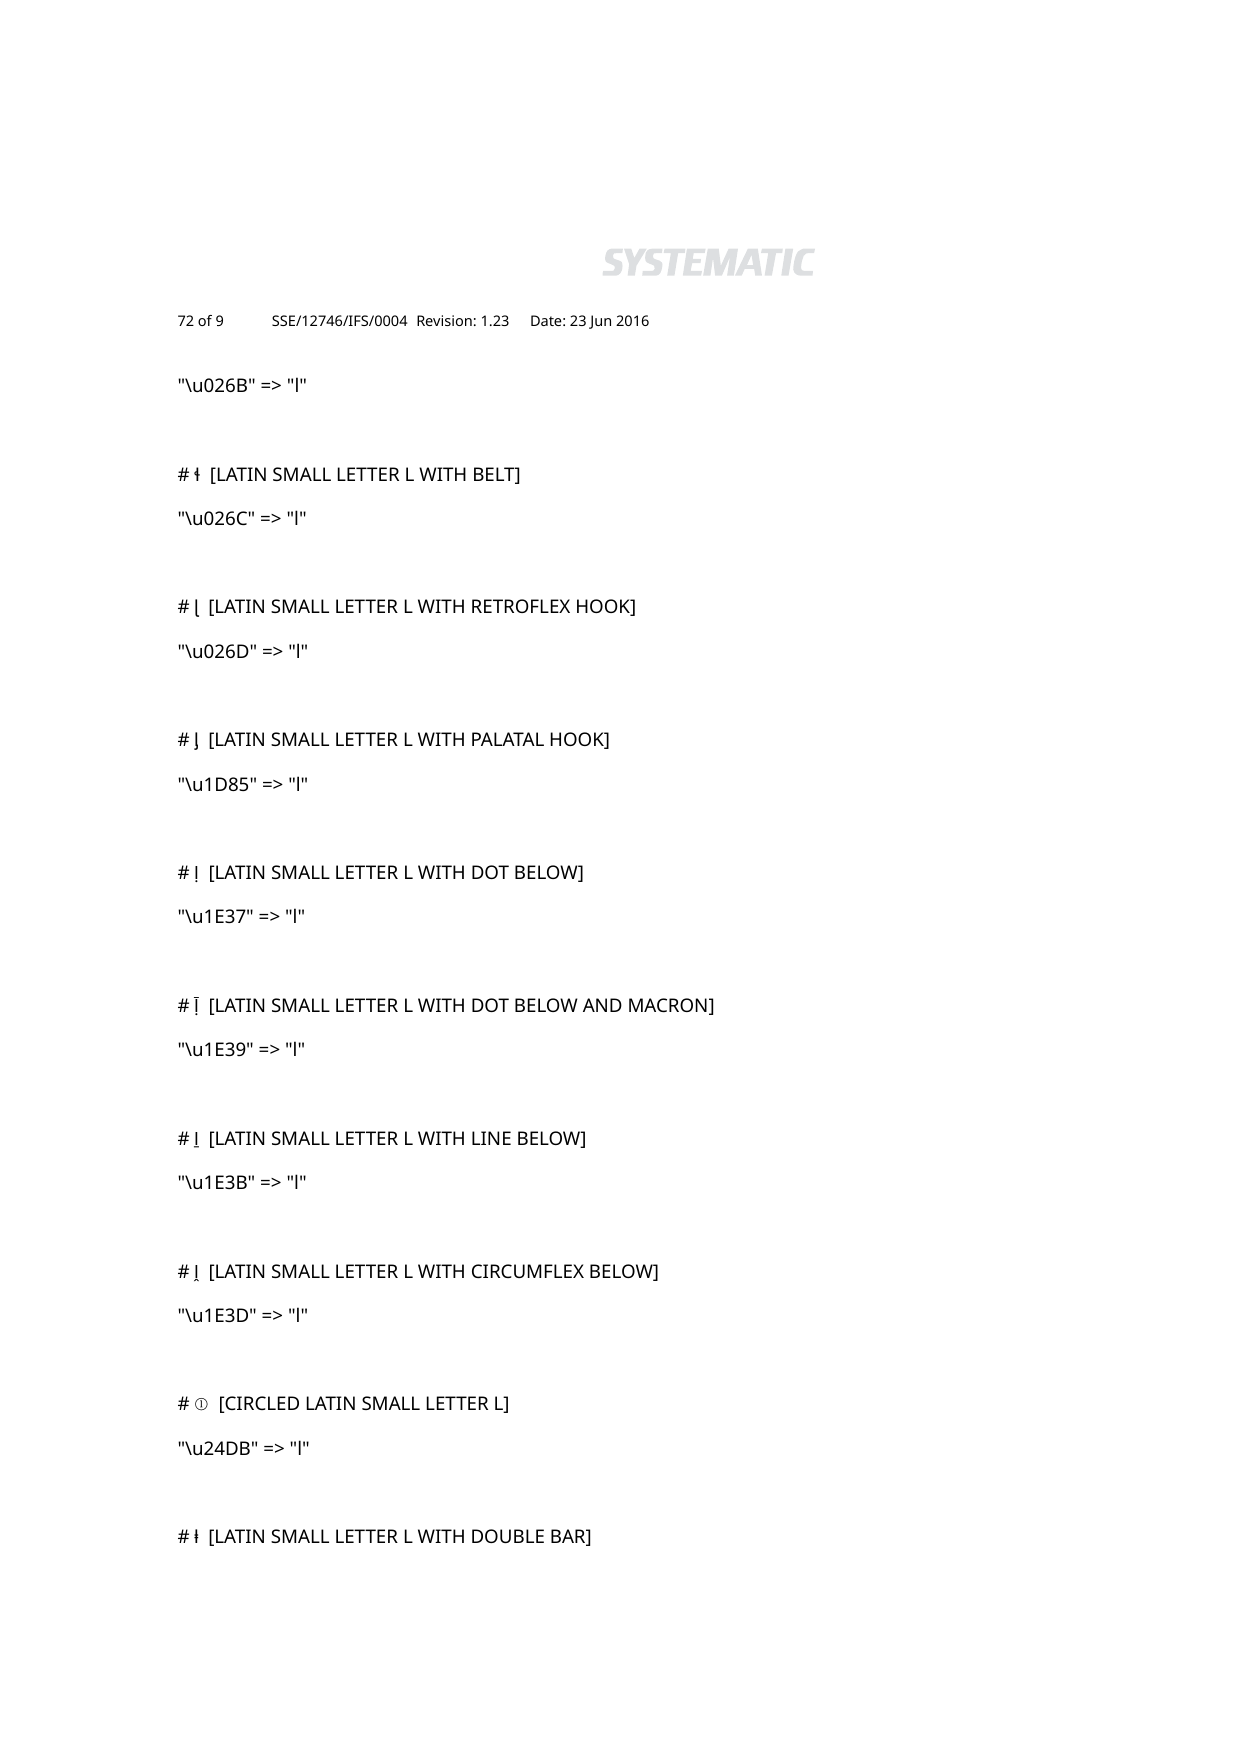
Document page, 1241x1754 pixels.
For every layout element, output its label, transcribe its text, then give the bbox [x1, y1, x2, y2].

text "\u1E37" => "l" [177, 904, 886, 929]
text "\u1D85" => "l" [177, 771, 886, 796]
text "\u026B" => "l" [177, 177, 886, 398]
text # ⱡ [LATIN SMALL LETTER L WITH DOUBLE BAR] [177, 1523, 886, 1549]
text "\u24DB" => "l" [177, 1435, 886, 1461]
text # ḻ [LATIN SMALL LETTER L WITH LINE BELOW] [177, 1125, 886, 1151]
text # ⓛ [CIRCLED LATIN SMALL LETTER L] [177, 1391, 886, 1416]
text "\u1E3D" => "l" [177, 1302, 886, 1328]
text "\u026C" => "l" [177, 505, 886, 531]
text # ḽ [LATIN SMALL LETTER L WITH CIRCUMFLEX BELOW] [177, 1258, 886, 1283]
text # ḹ [LATIN SMALL LETTER L WITH DOT BELOW AND MACRON] [177, 992, 886, 1018]
text # ɬ [LATIN SMALL LETTER L WITH BELT] [177, 461, 886, 487]
text # ɭ [LATIN SMALL LETTER L WITH RETROFLEX HOOK] [177, 594, 886, 619]
text "\u1E39" => "l" [177, 1037, 886, 1062]
text "\u1E3B" => "l" [177, 1169, 886, 1195]
text # ᶅ [LATIN SMALL LETTER L WITH PALATAL HOOK] [177, 727, 886, 752]
text "\u026D" => "l" [177, 638, 886, 664]
text # ḷ [LATIN SMALL LETTER L WITH DOT BELOW] [177, 859, 886, 885]
